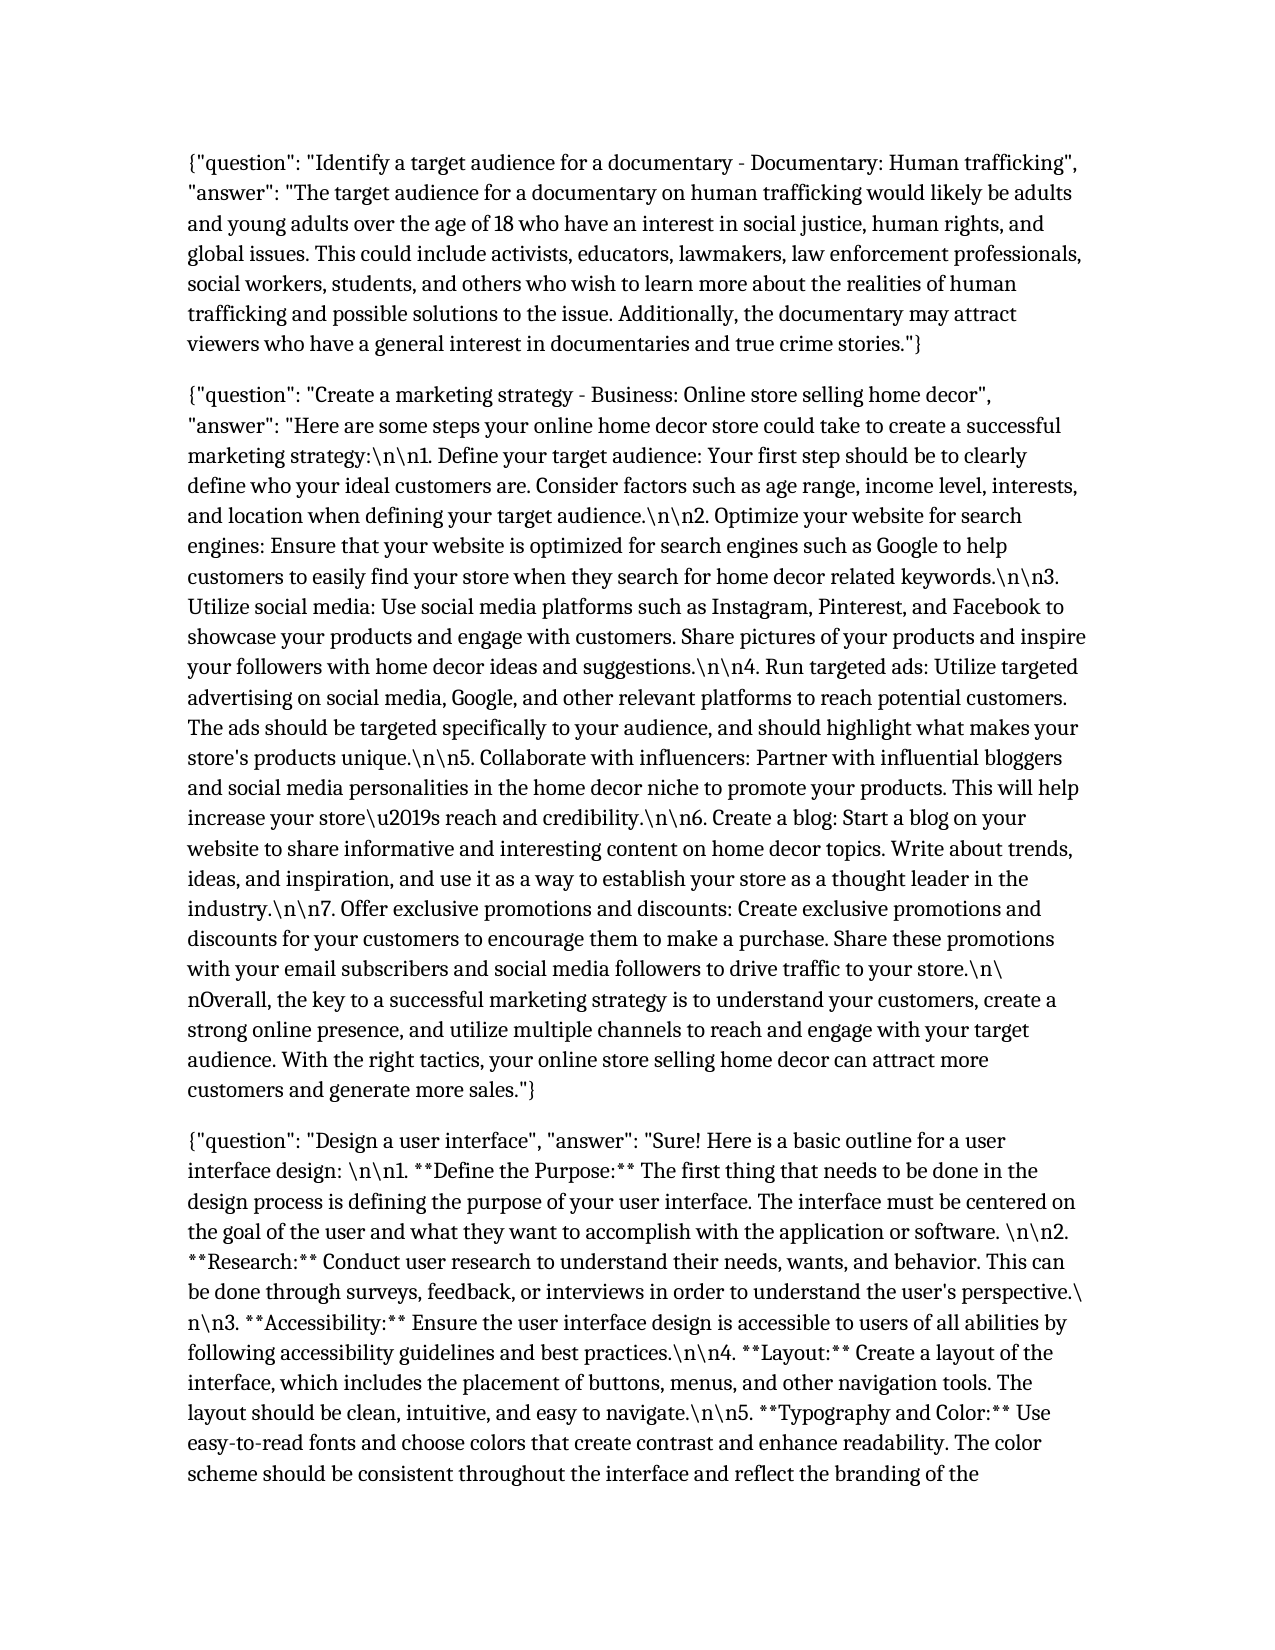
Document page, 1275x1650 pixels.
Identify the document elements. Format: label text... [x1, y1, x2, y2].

text {"question": "Identify a target audience for a documentary - Documentary: Human trafficking", "answer": "The target audience for a documentary on human trafficking would likely be adults and young adults over the age of 18 who have an interest in social justice, human rights, and global issues. This could include activists, educators, lawmakers, law enforcement professionals, social workers, students, and others who wish to learn more about the realities of human trafficking and possible solutions to the issue. Additionally, the documentary may attract viewers who have a general interest in documentaries and true crime stories."} [187, 150, 1087, 358]
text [187, 1128, 1087, 1487]
text {"question": "Create a marketing strategy - Business: Online store selling home decor", "answer": "Here are some steps your online home decor store could take to create a successful marketing strategy:\n\n1. Define your target audience: Your first step should be to clearly define who your ideal customers are. Consider factors such as age range, income level, interests, and location when defining your target audience.\n\n2. Optimize your website for search engines: Ensure that your website is optimized for search engines such as Google to help customers to easily find your store when they search for home decor related keywords.\n\n3. Utilize social media: Use social media platforms such as Instagram, Pinterest, and Facebook to showcase your products and engage with customers. Share pictures of your products and inspire your followers with home decor ideas and suggestions.\n\n4. Run targeted ads: Utilize targeted advertising on social media, Google, and other relevant platforms to reach potential customers. The ads should be targeted specifically to your audience, and should highlight what makes your store's products unique.\n\n5. Collaborate with influencers: Partner with influential bloggers and social media personalities in the home decor niche to promote your products. This will help increase your store\u2019s reach and credibility.\n\n6. Create a blog: Start a blog on your website to share informative and interesting content on home decor topics. Write about trends, ideas, and inspiration, and use it as a way to establish your store as a thought leader in the industry.\n\n7. Offer exclusive promotions and discounts: Create exclusive promotions and discounts for your customers to encourage them to make a purchase. Share these promotions with your email subscribers and social media followers to drive traffic to your store.\n\nOverall, the key to a successful marketing strategy is to understand your customers, create a strong online presence, and utilize multiple channels to reach and engage with your target audience. With the right tactics, your online store selling home decor can attract more customers and generate more sales."} [187, 382, 1087, 1103]
